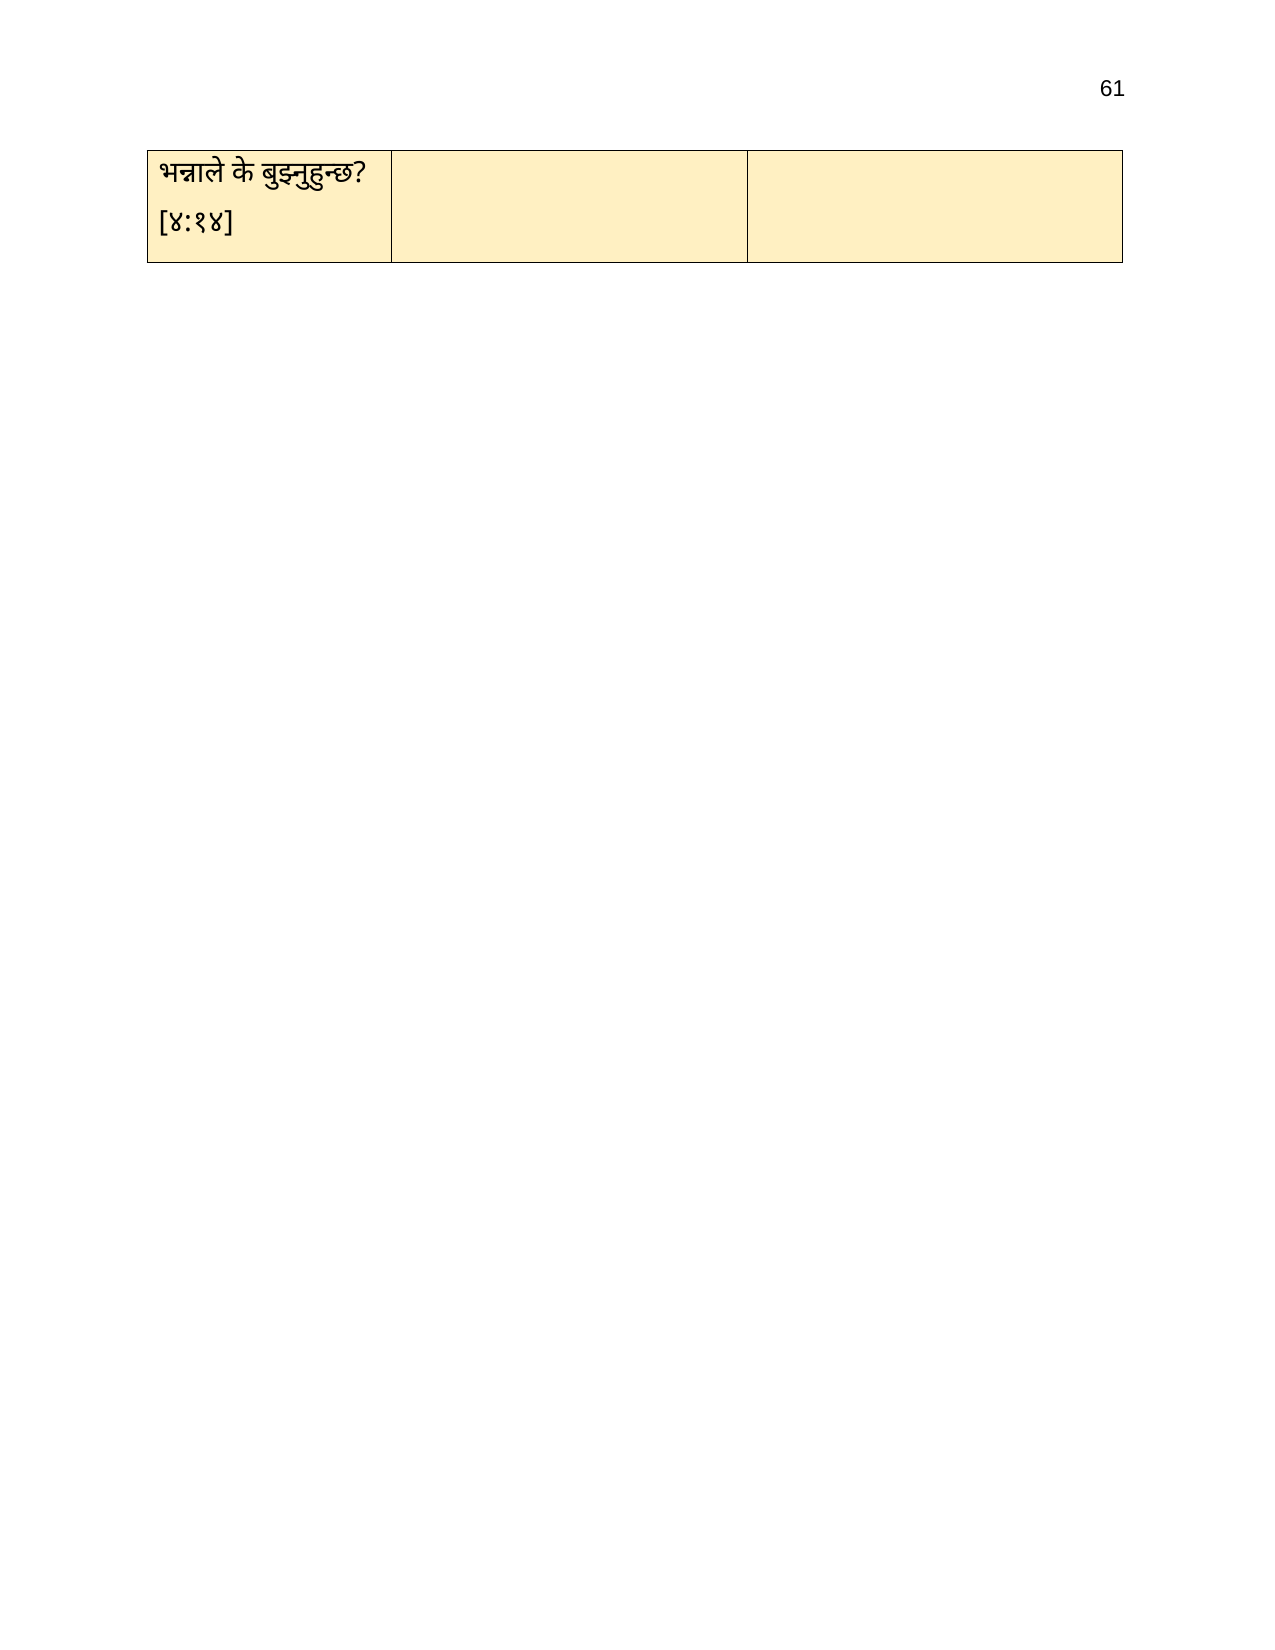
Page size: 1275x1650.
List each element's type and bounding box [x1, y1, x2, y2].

table_cell [148, 151, 391, 262]
table_cell [748, 151, 1122, 262]
table_cell [392, 151, 747, 262]
